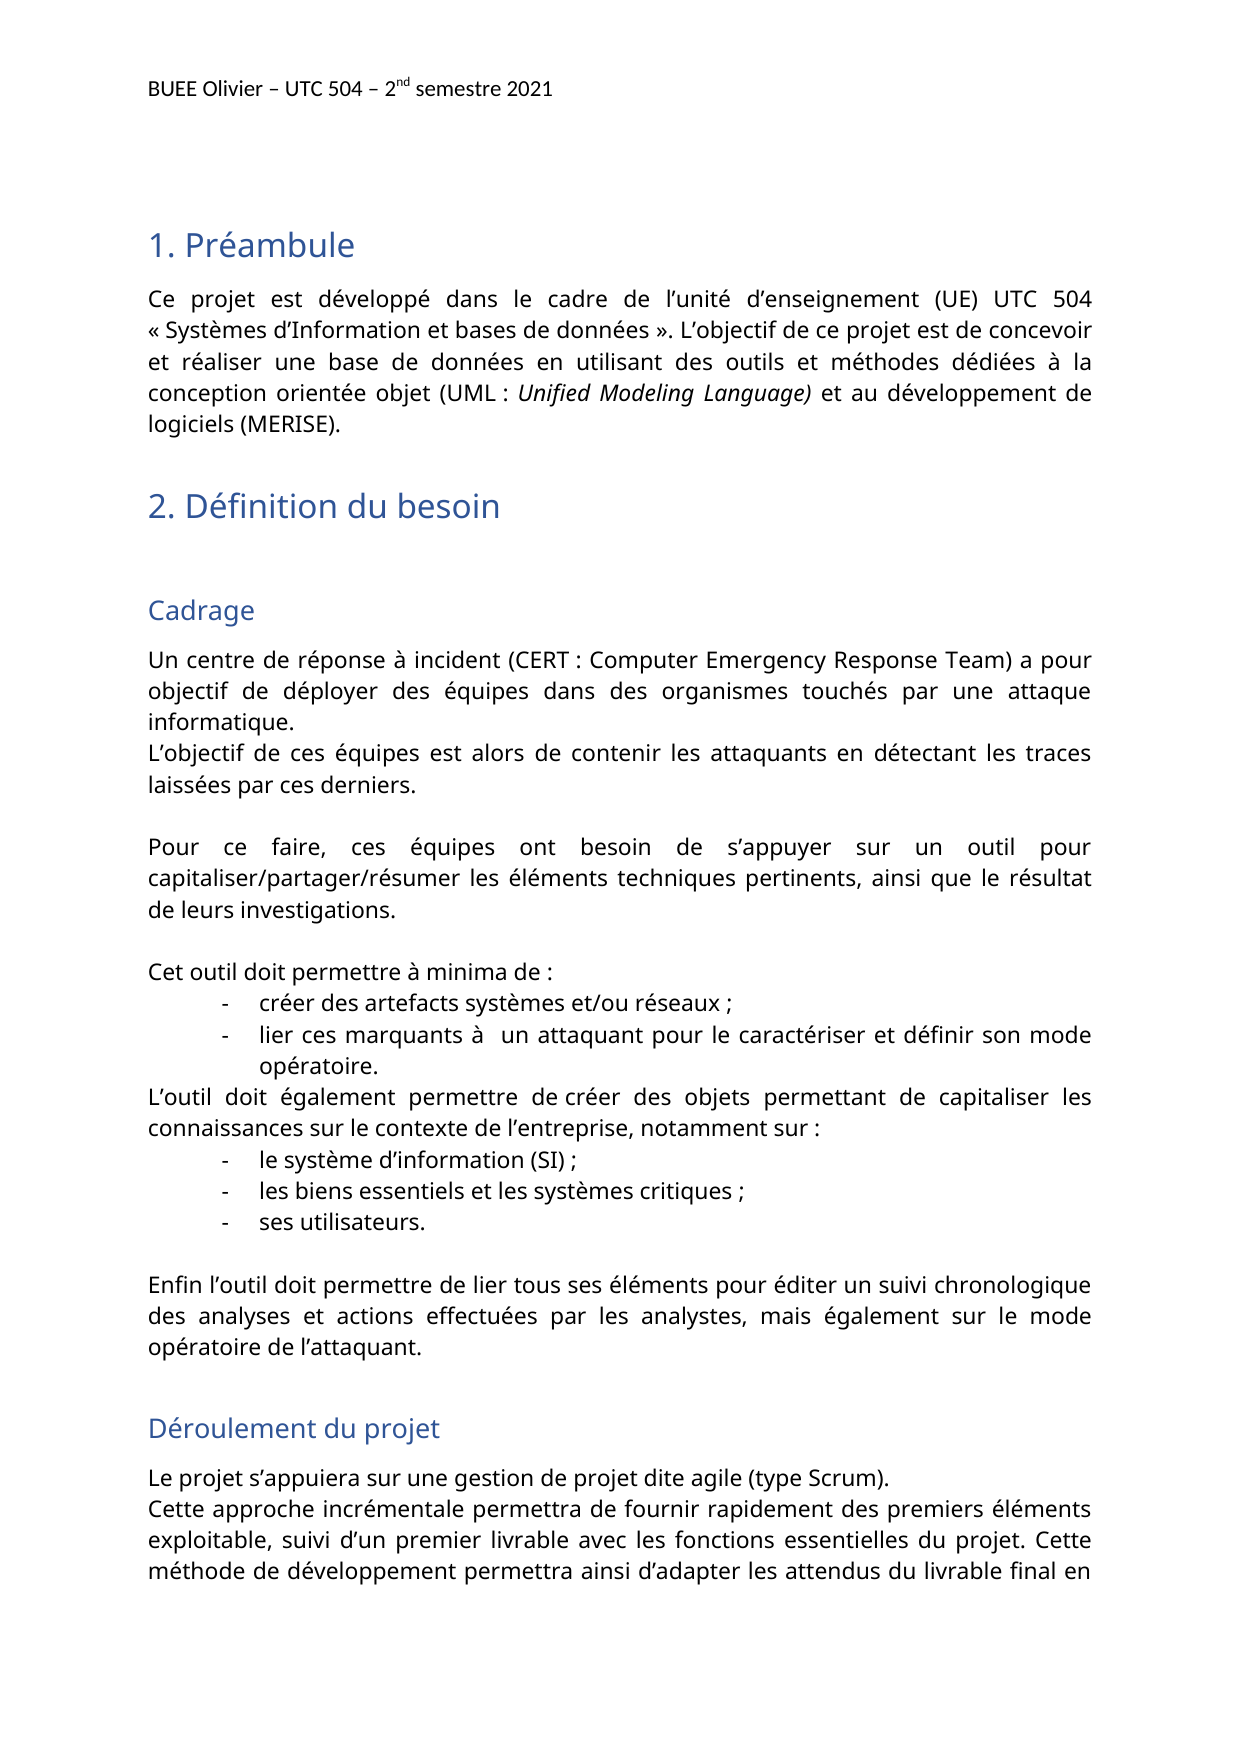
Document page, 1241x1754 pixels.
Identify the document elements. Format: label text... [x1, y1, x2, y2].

text Pour ce faire, ces équipes ont besoin de s’appuyer sur un outil pour capitaliser/partager/résumer les éléments techniques pertinents, ainsi que le résultat de leurs investigations. [148, 831, 1093, 925]
subtitle Cadrage [148, 591, 1093, 628]
text Un centre de réponse à incident (CERT : Computer Emergency Response Team) a pour objectif de déployer des équipes dans des organismes touchés par une attaque informatique. [148, 644, 1093, 737]
text Ce projet est développé dans le cadre de l’unité d’enseignement (UE) UTC 504 « Systèmes d’Information et bases de données ». L’objectif de ce projet est de concevoir et réaliser une base de données en utilisant des outils et méthodes dédiées à la conception orientée objet (UML : Unified Modeling Language) et au développement de logiciels (MERISE). [148, 283, 1093, 439]
subtitle 2. Définition du besoin [148, 483, 1093, 528]
list créer des artefacts systèmes et/ou réseaux ; [221, 987, 1093, 1019]
text L’outil doit également permettre de créer des objets permettant de capitaliser les connaissances sur le contexte de l’entreprise, notamment sur : [148, 1081, 1093, 1144]
text Le projet s’appuiera sur une gestion de projet dite agile (type Scrum). [148, 1462, 1093, 1493]
text Enfin l’outil doit permettre de lier tous ses éléments pour éditer un suivi chronologique des analyses et actions effectuées par les analystes, mais également sur le mode opératoire de l’attaquant. [148, 1269, 1093, 1362]
list ses utilisateurs. [221, 1206, 1093, 1237]
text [148, 1493, 1093, 1587]
list lier ces marquants à un attaquant pour le caractériser et définir son mode opératoire. [221, 1019, 1093, 1081]
subtitle Déroulement du projet [148, 1409, 1093, 1446]
subtitle 1. Préambule [148, 222, 1093, 267]
list le système d’information (SI) ; [221, 1144, 1093, 1175]
text L’objectif de ces équipes est alors de contenir les attaquants en détectant les traces laissées par ces derniers. [148, 737, 1093, 800]
text Cet outil doit permettre à minima de : [148, 956, 1093, 987]
list les biens essentiels et les systèmes critiques ; [221, 1175, 1093, 1206]
